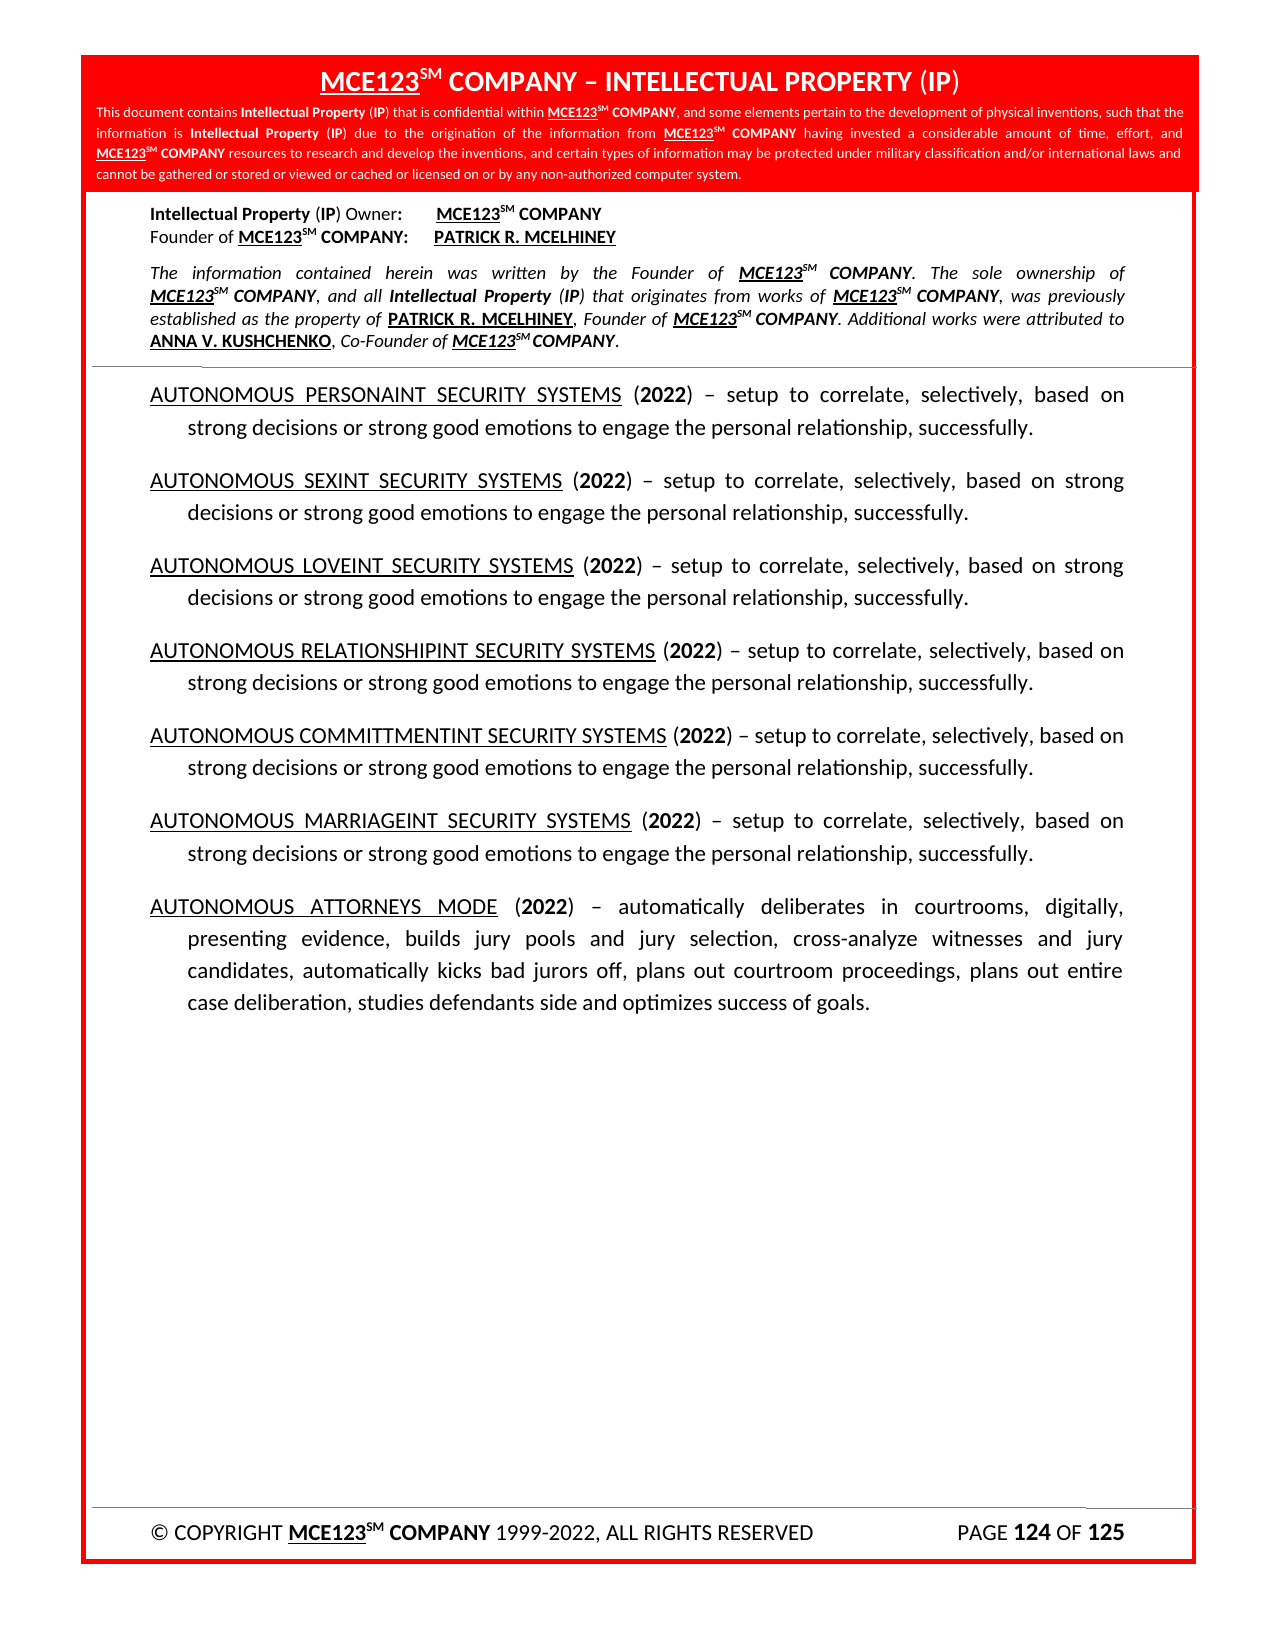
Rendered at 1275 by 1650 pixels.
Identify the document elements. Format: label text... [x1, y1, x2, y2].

text AUTONOMOUS LOVEINT SECURITY SYSTEMS (2022) – setup to correlate, selectively, based on strong decisions or strong good emotions to engage the personal relationship, successfully. [150, 551, 1125, 611]
text AUTONOMOUS SEXINT SECURITY SYSTEMS (2022) – setup to correlate, selectively, based on strong decisions or strong good emotions to engage the personal relationship, successfully. [150, 466, 1125, 526]
text AUTONOMOUS PERSONAINT SECURITY SYSTEMS (2022) – setup to correlate, selectively, based on strong decisions or strong good emotions to engage the personal relationship, successfully. [150, 381, 1125, 441]
text AUTONOMOUS ATTORNEYS MODE (2022) – automatically deliberates in courtrooms, digitally, presenting evidence, builds jury pools and jury selection, cross-analyze witnesses and jury candidates, automatically kicks bad jurors off, plans out courtroom proceedings, plans out entire case deliberation, studies defendants side and optimizes success of goals. [150, 892, 1125, 1016]
text AUTONOMOUS RELATIONSHIPINT SECURITY SYSTEMS (2022) – setup to correlate, selectively, based on strong decisions or strong good emotions to engage the personal relationship, successfully. [150, 636, 1125, 696]
text AUTONOMOUS MARRIAGEINT SECURITY SYSTEMS (2022) – setup to correlate, selectively, based on strong decisions or strong good emotions to engage the personal relationship, successfully. [150, 807, 1125, 867]
text AUTONOMOUS COMMITTMENTINT SECURITY SYSTEMS (2022) – setup to correlate, selectively, based on strong decisions or strong good emotions to engage the personal relationship, successfully. [150, 721, 1125, 782]
